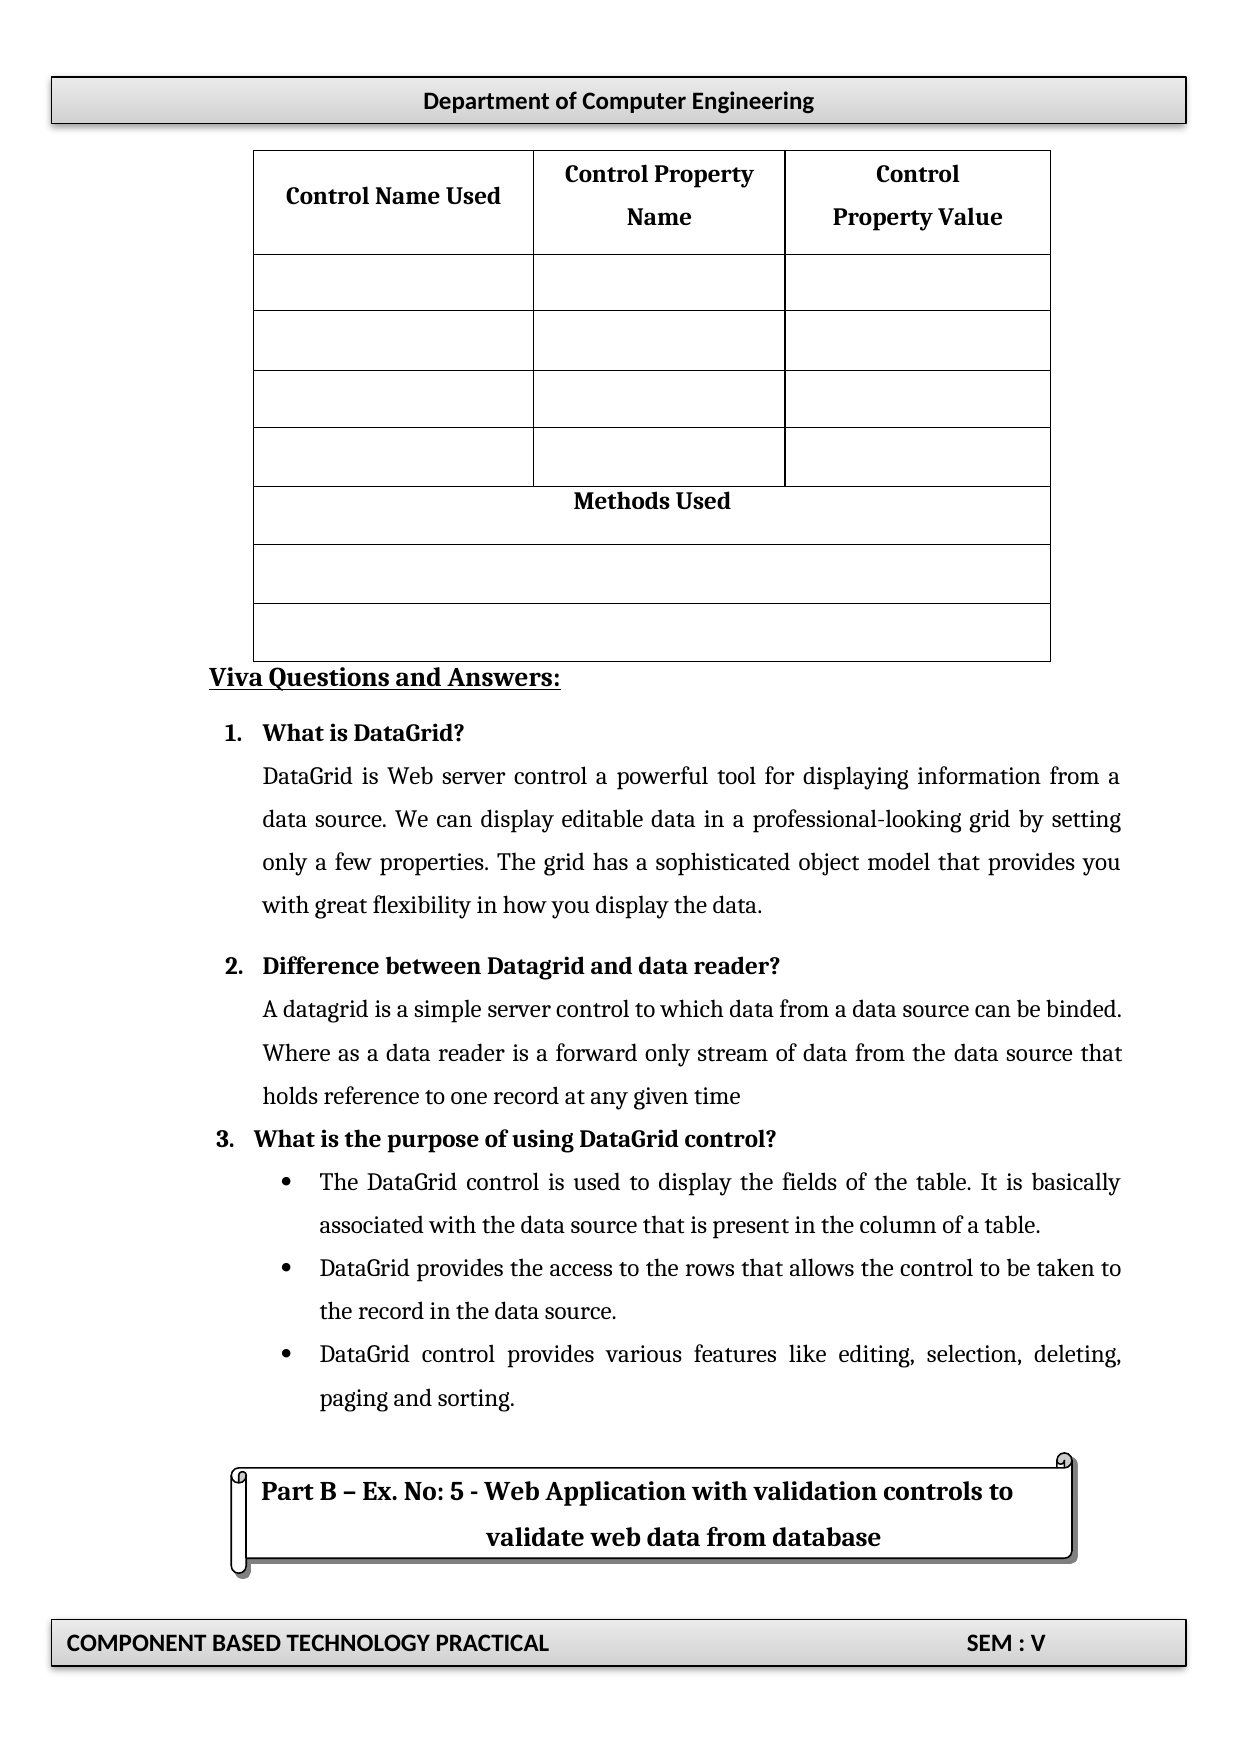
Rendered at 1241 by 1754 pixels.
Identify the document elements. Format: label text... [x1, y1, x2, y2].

list DataGrid provides the access to the rows that allows the control to be taken to the record in the data source. [282, 1254, 1122, 1326]
list A datagrid is a simple server control to which data from a data source can be binded. Where as a data reader is a forward only stream of data from the data source that holds reference to one record at any given time [262, 995, 1122, 1110]
table_cell [786, 311, 1050, 370]
table_cell [786, 255, 1050, 310]
list DataGrid is Web server control a powerful tool for displaying information from a data source. We can display editable data in a professional-looking grid by setting only a few properties. The grid has a sophisticated object model that provides you with great flexibility in how you display the data. [262, 762, 1122, 920]
list What is the purpose of using DataGrid control? [216, 1125, 1122, 1153]
table_cell [254, 545, 1050, 603]
table_header Control Name Used [254, 151, 533, 254]
table_header Control Property Value [786, 151, 1050, 254]
table_cell [534, 255, 784, 310]
list Difference between Datagrid and data reader? [225, 952, 1122, 981]
table_cell [254, 311, 533, 370]
table_cell [254, 604, 1050, 661]
table_cell [534, 311, 784, 370]
list The DataGrid control is used to display the fields of the table. It is basically associated with the data source that is present in the column of a table. [282, 1168, 1122, 1240]
table_cell [254, 428, 533, 486]
table_header Control Property Name [534, 151, 784, 254]
table_cell [254, 371, 533, 427]
table_cell [786, 371, 1050, 427]
table_cell [786, 428, 1050, 486]
list What is DataGrid? [225, 719, 1122, 747]
text Viva Questions and Answers: [209, 662, 1122, 693]
table_cell Methods Used [254, 487, 1050, 544]
table_cell [254, 255, 533, 310]
table_cell [534, 428, 784, 486]
table_cell [534, 371, 784, 427]
list DataGrid control provides various features like editing, selection, deleting, paging and sorting. [282, 1340, 1122, 1412]
